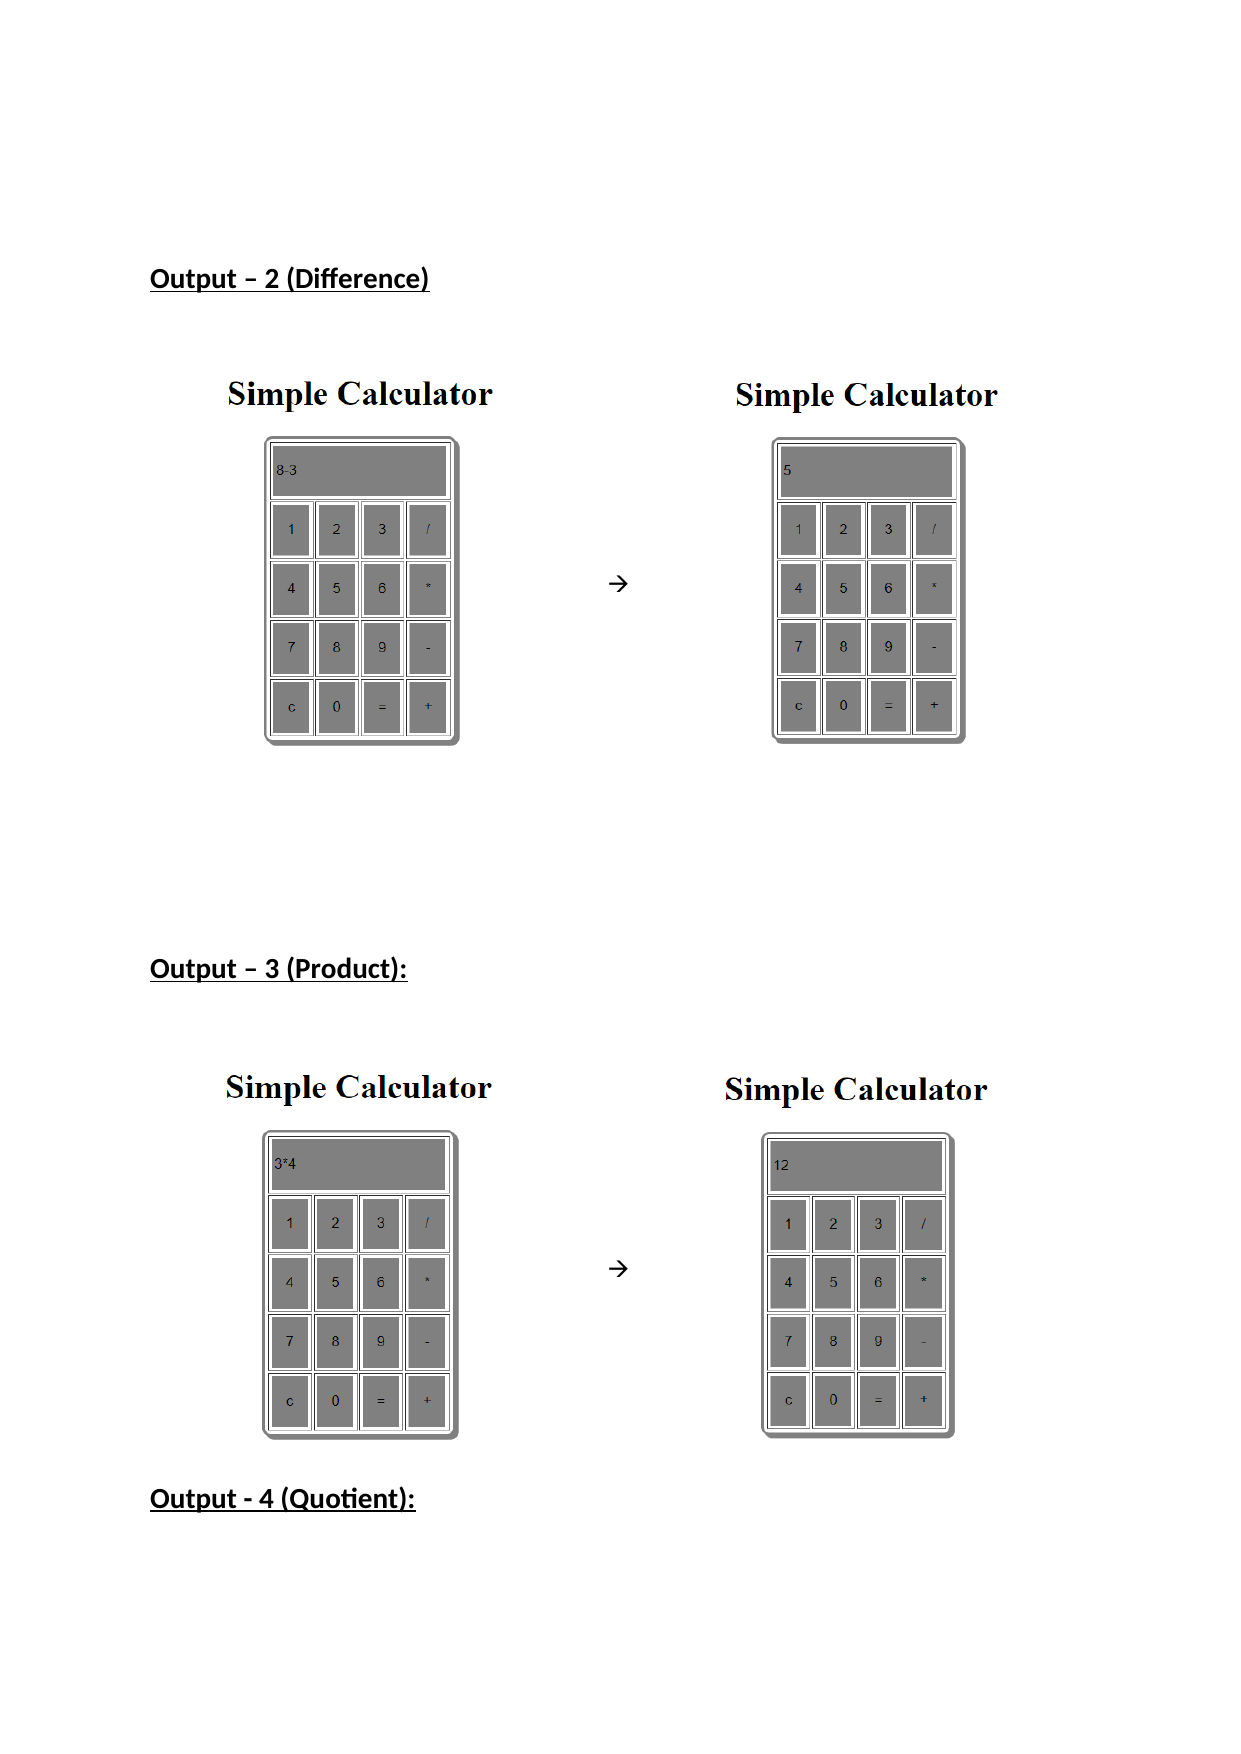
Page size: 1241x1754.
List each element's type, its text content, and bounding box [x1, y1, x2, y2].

text Output - 4 (Quotient): [150, 1480, 1090, 1516]
picture [670, 372, 1063, 766]
text Output – 3 (Product): [150, 950, 1090, 986]
text Output – 2 (Difference) [150, 260, 1090, 296]
picture [183, 370, 541, 766]
picture [670, 1066, 1049, 1461]
picture [169, 1060, 549, 1461]
